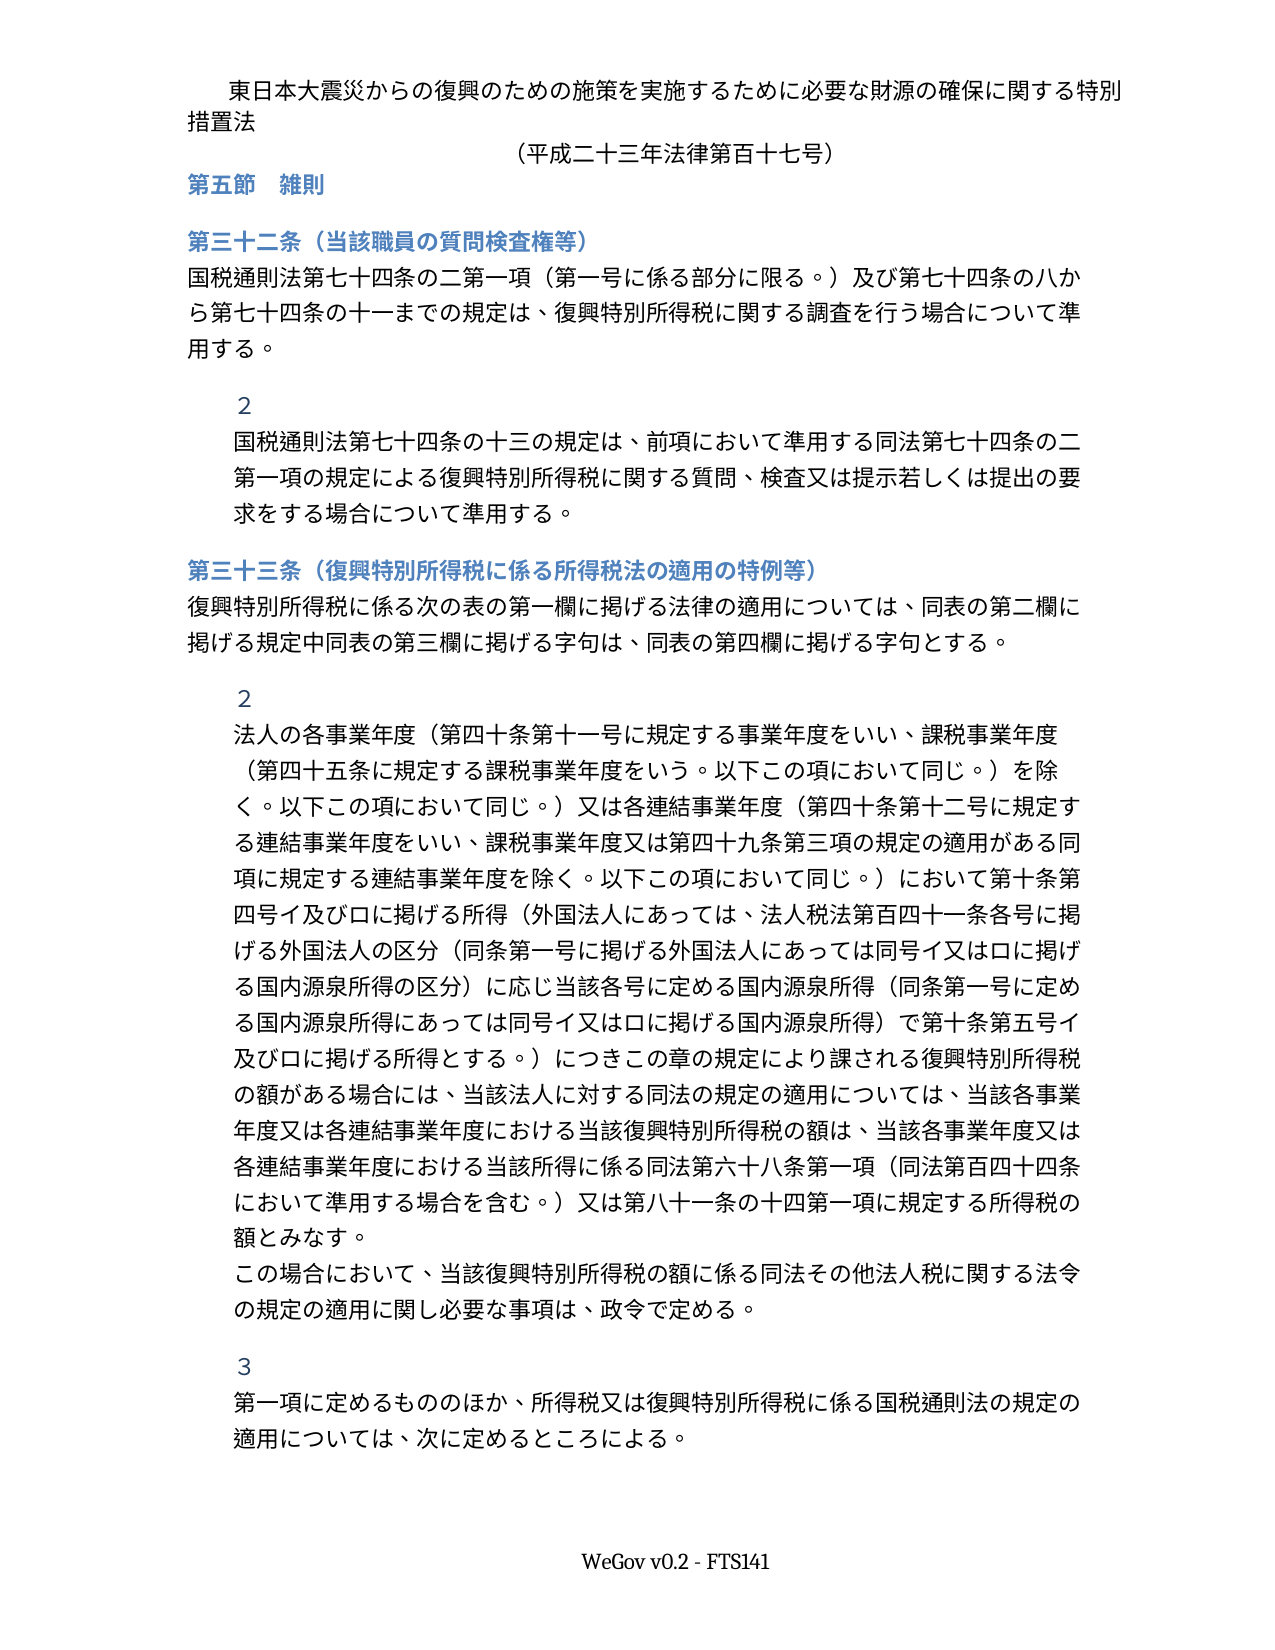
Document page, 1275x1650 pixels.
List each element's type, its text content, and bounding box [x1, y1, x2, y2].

subtitle ２ [233, 683, 1087, 714]
subtitle 第五節 雑則 [187, 169, 1087, 200]
text 復興特別所得税に係る次の表の第一欄に掲げる法律の適用については、同表の第二欄に掲げる規定中同表の第三欄に掲げる字句は、同表の第四欄に掲げる字句とする。 [187, 591, 1087, 658]
text 法人の各事業年度（第四十条第十一号に規定する事業年度をいい、課税事業年度（第四十五条に規定する課税事業年度をいう。以下この項において同じ。）を除く。以下この項において同じ。）又は各連結事業年度（第四十条第十二号に規定する連結事業年度をいい、課税事業年度又は第四十九条第三項の規定の適用がある同項に規定する連結事業年度を除く。以下この項において同じ。）において第十条第四号イ及びロに掲げる所得（外国法人にあっては、法人税法第百四十一条各号に掲げる外国法人の区分（同条第一号に掲げる外国法人にあっては同号イ又はロに掲げる国内源泉所得の区分）に応じ当該各号に定める国内源泉所得（同条第一号に定める国内源泉所得にあっては同号イ又はロに掲げる国内源泉所得）で第十条第五号イ及びロに掲げる所得とする。）につきこの章の規定により課される復興特別所得税の額がある場合には、当該法人に対する同法の規定の適用については、当該各事業年度又は各連結事業年度における当該復興特別所得税の額は、当該各事業年度又は各連結事業年度における当該所得に係る同法第六十八条第一項（同法第百四十四条において準用する場合を含む。）又は第八十一条の十四第一項に規定する所得税の額とみなす。 この場合において、当該復興特別所得税の額に係る同法その他法人税に関する法令の規定の適用に関し必要な事項は、政令で定める。 [233, 719, 1087, 1326]
text 第一項に定めるもののほか、所得税又は復興特別所得税に係る国税通則法の規定の適用については、次に定めるところによる。 [233, 1387, 1087, 1454]
subtitle ３ [233, 1351, 1087, 1382]
subtitle 第三十二条（当該職員の質問検査権等） [187, 226, 1087, 257]
subtitle 第三十三条（復興特別所得税に係る所得税法の適用の特例等） [187, 555, 1087, 586]
text 国税通則法第七十四条の十三の規定は、前項において準用する同法第七十四条の二第一項の規定による復興特別所得税に関する質問、検査又は提示若しくは提出の要求をする場合について準用する。 [233, 426, 1087, 529]
subtitle ２ [233, 390, 1087, 421]
text 国税通則法第七十四条の二第一項（第一号に係る部分に限る。）及び第七十四条の八から第七十四条の十一までの規定は、復興特別所得税に関する調査を行う場合について準用する。 [187, 261, 1087, 364]
